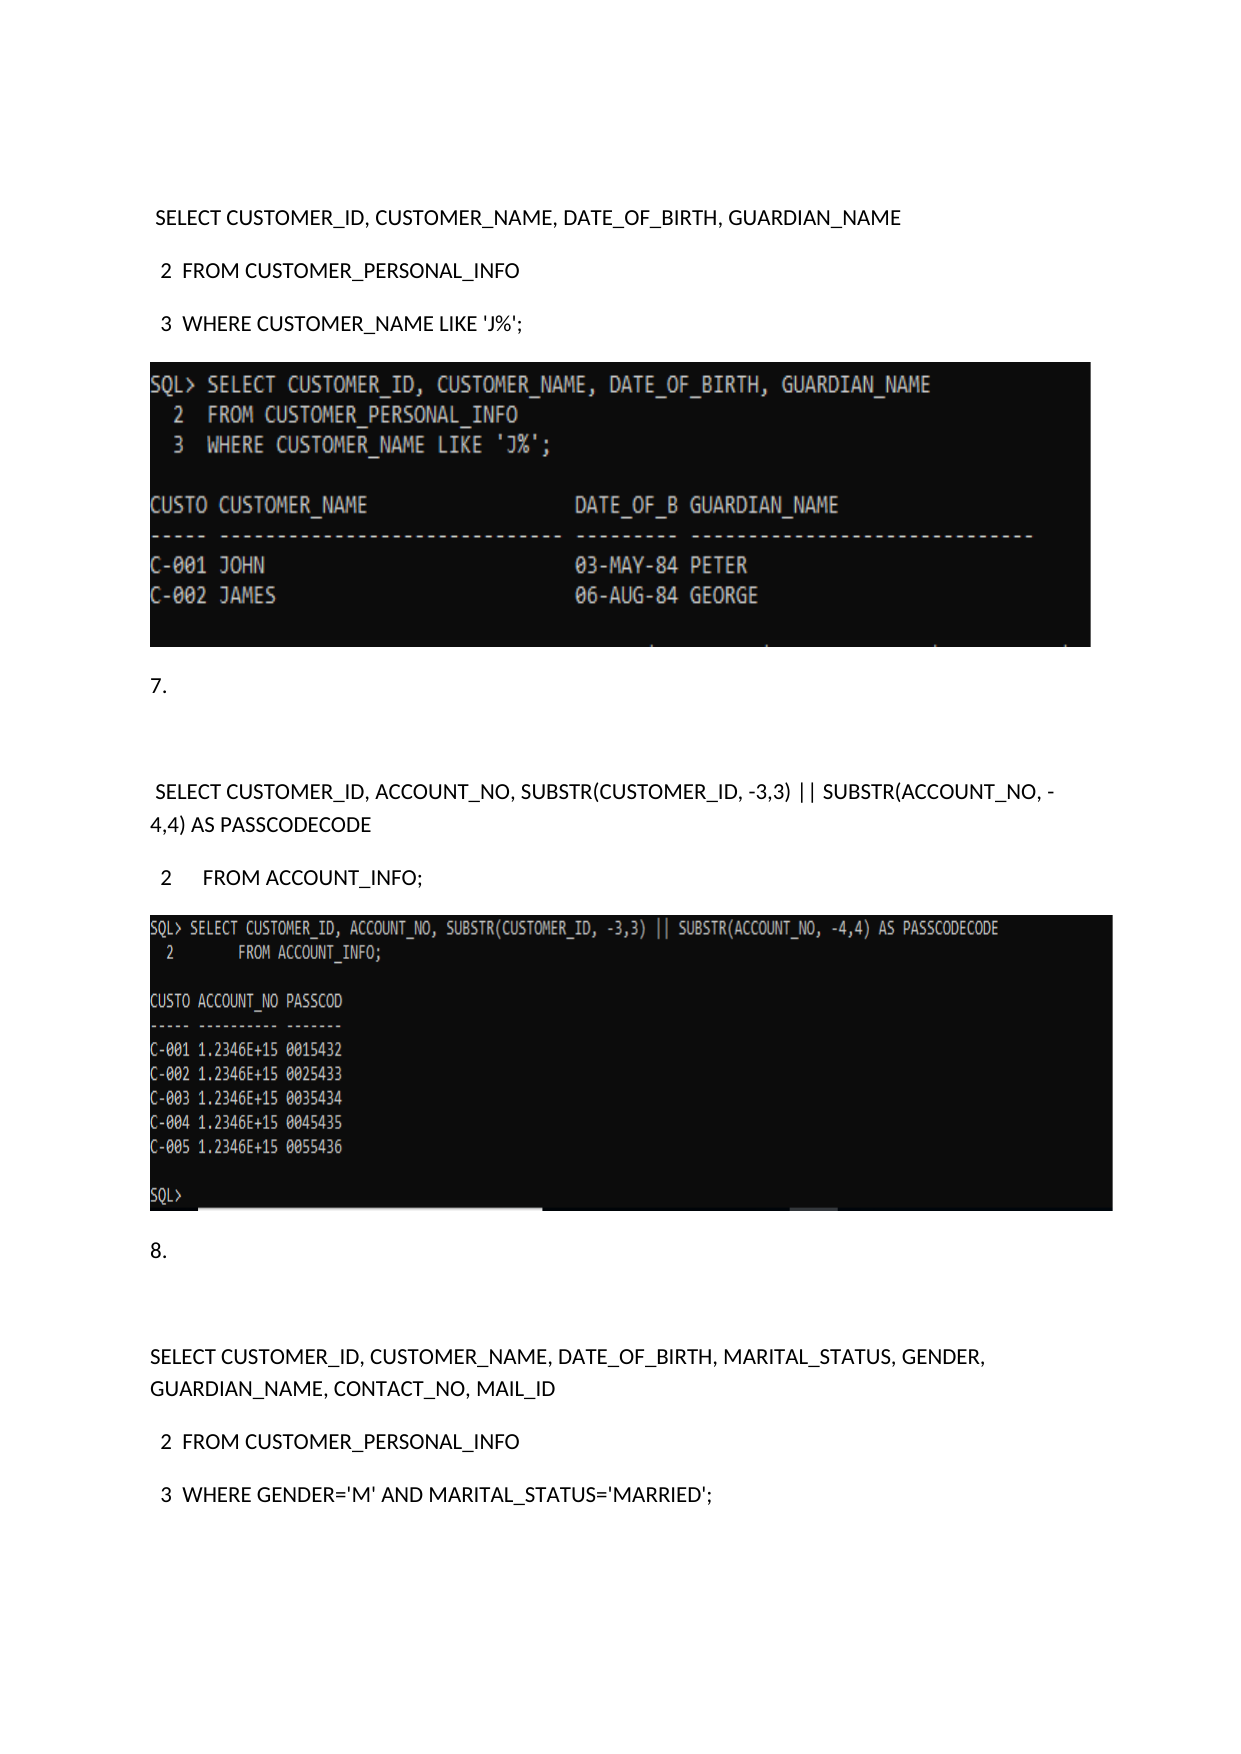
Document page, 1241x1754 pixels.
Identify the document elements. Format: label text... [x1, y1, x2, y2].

picture [150, 915, 1113, 1211]
text 2 FROM CUSTOMER_PERSONAL_INFO [150, 256, 1090, 284]
text 3 WHERE GENDER='M' AND MARITAL_STATUS='MARRIED'; [150, 1480, 1090, 1508]
text 2 FROM ACCOUNT_INFO; [150, 863, 1090, 891]
picture [150, 362, 1091, 647]
text 3 WHERE CUSTOMER_NAME LIKE 'J%'; [150, 309, 1090, 337]
text 2 FROM CUSTOMER_PERSONAL_INFO [150, 1427, 1090, 1455]
text SELECT CUSTOMER_ID, CUSTOMER_NAME, DATE_OF_BIRTH, GUARDIAN_NAME [150, 203, 1090, 231]
text 8. [150, 1236, 1090, 1264]
text SELECT CUSTOMER_ID, ACCOUNT_NO, SUBSTR(CUSTOMER_ID, -3,3) || SUBSTR(ACCOUNT_NO, -4,4) AS PASSCODECODE [150, 777, 1090, 838]
text SELECT CUSTOMER_ID, CUSTOMER_NAME, DATE_OF_BIRTH, MARITAL_STATUS, GENDER, GUARDIAN_NAME, CONTACT_NO, MAIL_ID [150, 1342, 1090, 1402]
text 7. [150, 671, 1090, 699]
